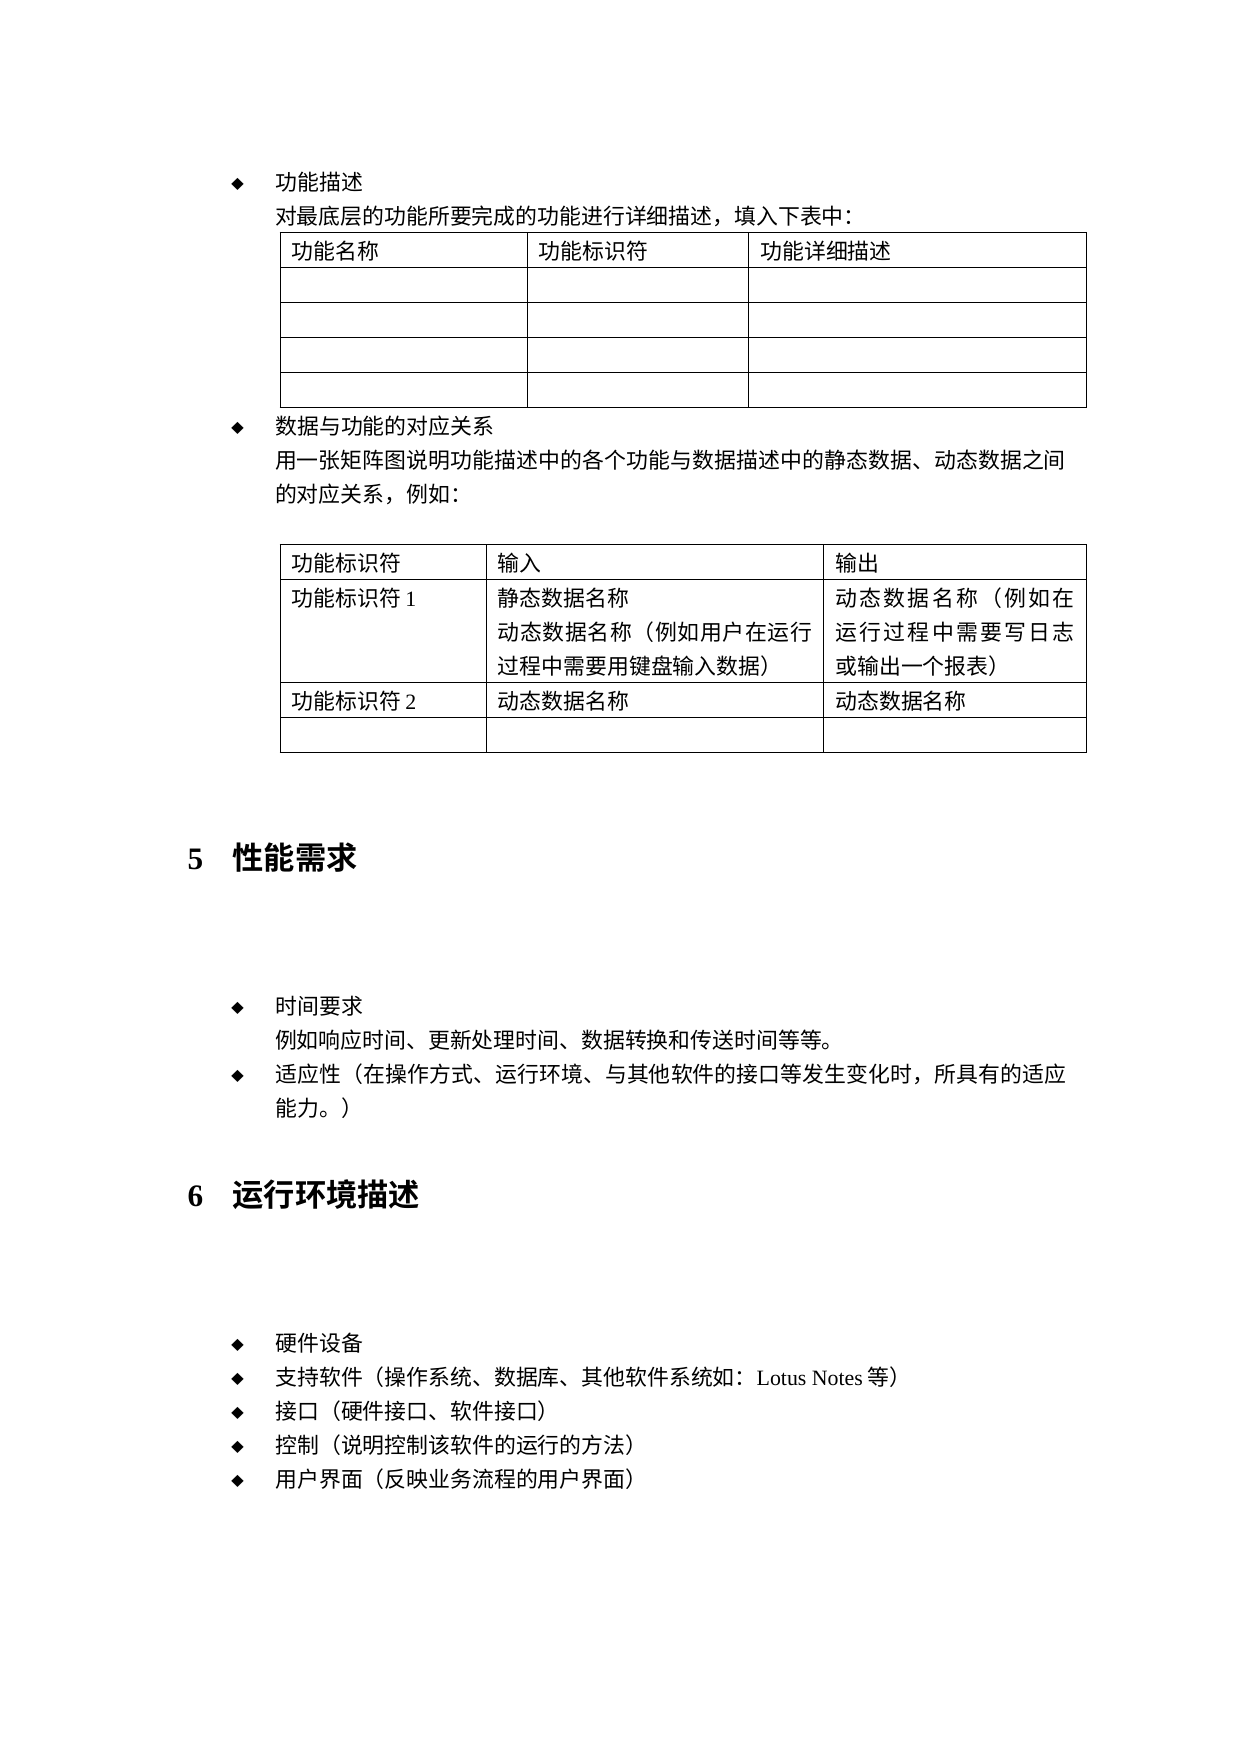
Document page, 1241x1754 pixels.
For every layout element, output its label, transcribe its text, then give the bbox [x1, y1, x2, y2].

table_cell [824, 718, 1086, 752]
list 接口（硬件接口、软件接口） [231, 1393, 1069, 1427]
table_cell 功能标识符1 [281, 580, 486, 682]
table_cell [281, 303, 527, 337]
table_header 输出 [824, 545, 1086, 579]
table_cell [749, 268, 1086, 302]
table_cell 功能标识符2 [281, 683, 486, 717]
table_cell [281, 338, 527, 372]
table_cell [281, 268, 527, 302]
table_header 功能详细描述 [749, 233, 1086, 267]
list 功能描述 [231, 164, 1069, 198]
list 适应性（在操作方式、运行环境、与其他软件的接口等发生变化时，所具有的适应能力。） [231, 1056, 1069, 1124]
table_cell [749, 303, 1086, 337]
table_cell [281, 718, 486, 752]
text 对最底层的功能所要完成的功能进行详细描述，填入下表中： [231, 198, 1069, 232]
subtitle 性能需求 [187, 822, 1069, 890]
table_header 功能标识符 [281, 545, 486, 579]
table_cell 动态数据名称 [824, 683, 1086, 717]
table_cell 动态数据名称 [487, 683, 823, 717]
table_cell [487, 718, 823, 752]
list 时间要求 [231, 988, 1069, 1022]
table_cell 静态数据名称 动态数据名称（例如用户在运行过程中需要用键盘输入数据） [487, 580, 823, 682]
table_header 功能名称 [281, 233, 527, 267]
table_cell [281, 373, 527, 407]
table_cell 动态数据名称（例如在运行过程中需要写日志或输出一个报表） [824, 580, 1086, 682]
table_cell [528, 268, 748, 302]
table_header 输入 [487, 545, 823, 579]
list 硬件设备 [231, 1325, 1069, 1359]
table_cell [749, 373, 1086, 407]
list 数据与功能的对应关系 [231, 408, 1069, 442]
table_cell [528, 373, 748, 407]
subtitle 运行环境描述 [187, 1159, 1069, 1227]
list 用户界面（反映业务流程的用户界面） [231, 1461, 1069, 1495]
text 例如响应时间、更新处理时间、数据转换和传送时间等等。 [231, 1022, 1069, 1056]
list 支持软件（操作系统、数据库、其他软件系统如：Lotus Notes等） [231, 1359, 1069, 1393]
table_cell [528, 303, 748, 337]
text 用一张矩阵图说明功能描述中的各个功能与数据描述中的静态数据、动态数据之间的对应关系，例如： [275, 442, 1069, 510]
table_cell [749, 338, 1086, 372]
table_header 功能标识符 [528, 233, 748, 267]
table_cell [528, 338, 748, 372]
list 控制（说明控制该软件的运行的方法） [231, 1427, 1069, 1461]
